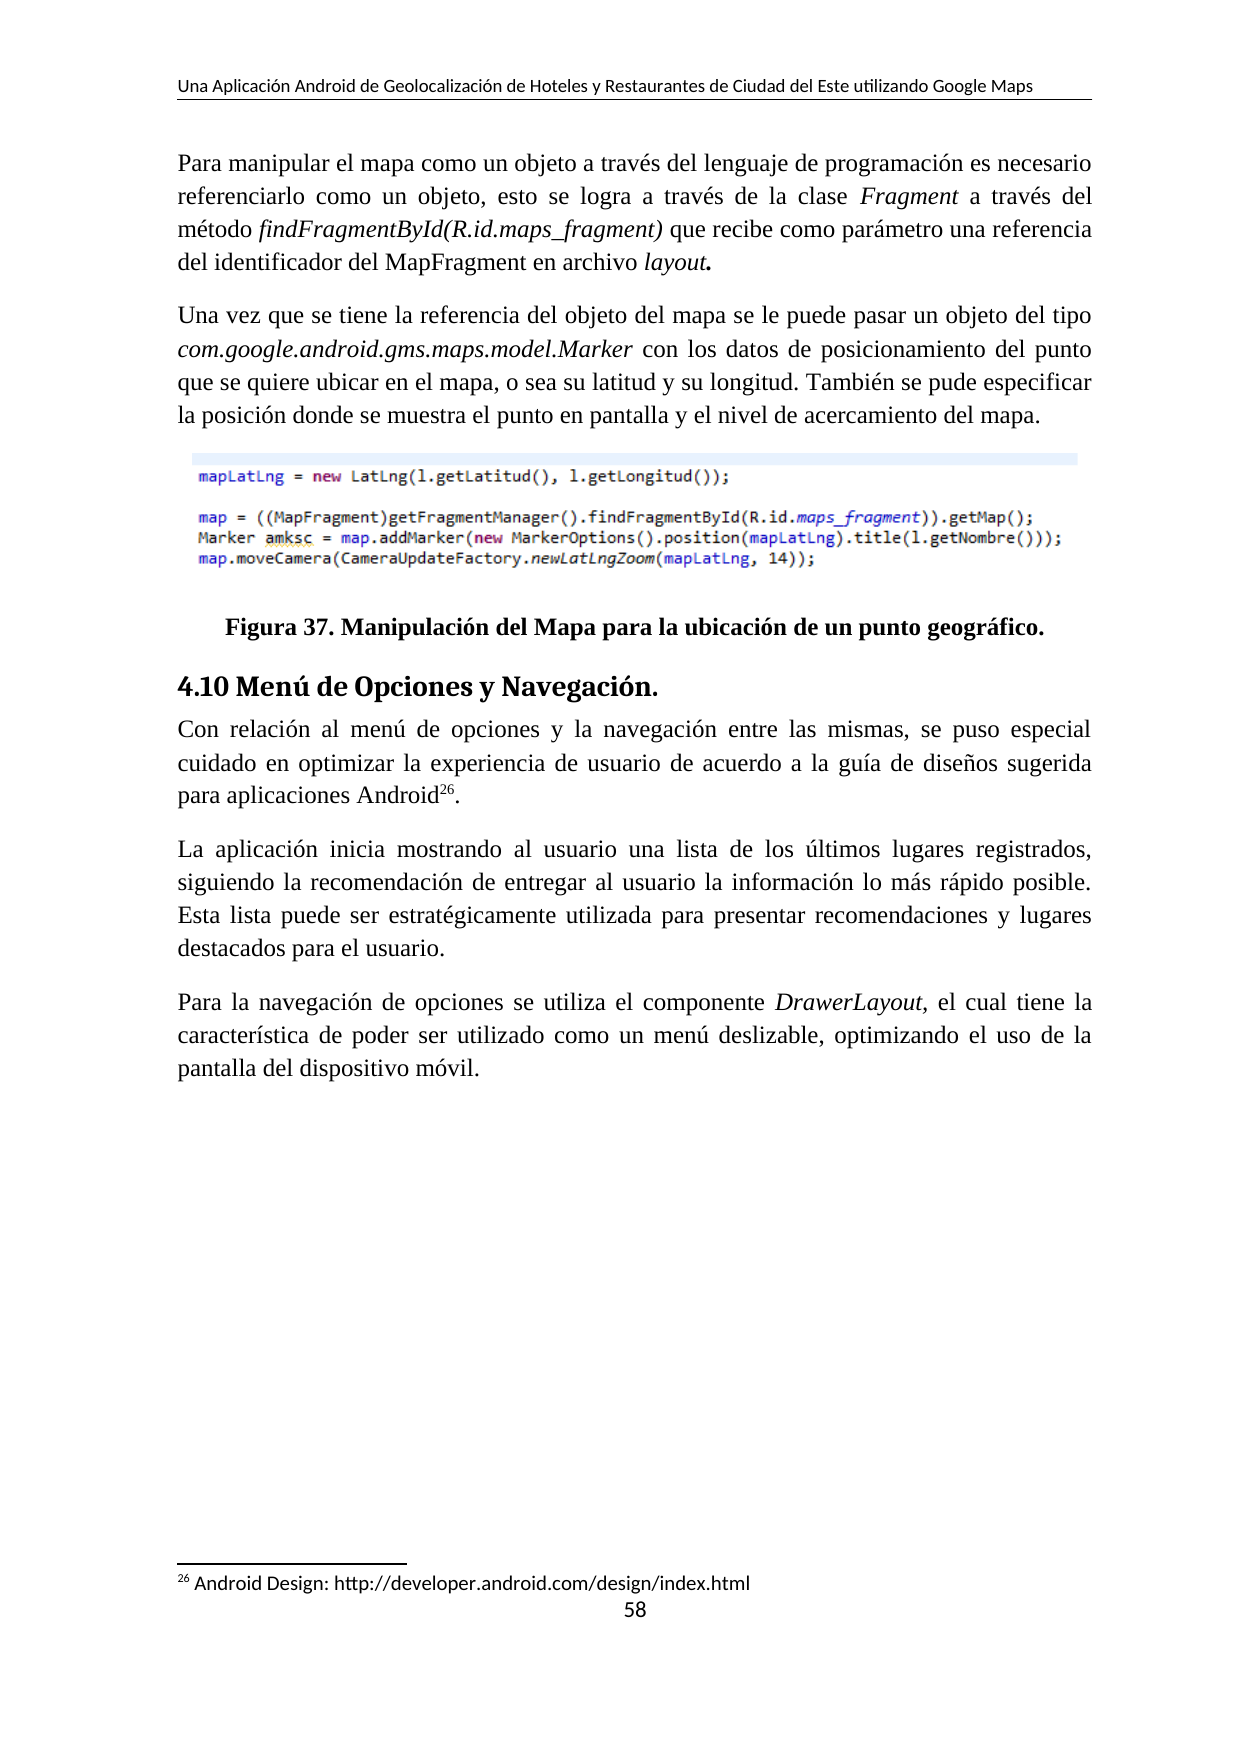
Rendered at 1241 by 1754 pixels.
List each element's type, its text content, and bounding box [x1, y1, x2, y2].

text Para manipular el mapa como un objeto a través del lenguaje de programación es necesario referenciarlo como un objeto, esto se logra a través de la clase Fragment a través del método findFragmentById(R.id.maps_fragment) que recibe como parámetro una referencia del identificador del MapFragment en archivo layout. [177, 148, 1092, 276]
subtitle 4.10 Menú de Opciones y Navegación. [177, 670, 1092, 703]
text Una vez que se tiene la referencia del objeto del mapa se le puede pasar un objeto del tipo com.google.android.gms.maps.model.Marker con los datos de posicionamiento del punto que se quiere ubicar en el mapa, o sea su latitud y su longitud. También se pude especificar la posición donde se muestra el punto en pantalla y el nivel de acercamiento del mapa. [177, 301, 1092, 428]
text La aplicación inicia mostrando al usuario una lista de los últimos lugares registrados, siguiendo la recomendación de entregar al usuario la información lo más rápido posible. Esta lista puede ser estratégicamente utilizada para presentar recomendaciones y lugares destacados para el usuario. [177, 834, 1092, 962]
text Figura 37. Manipulación del Mapa para la ubicación de un punto geográfico. [177, 612, 1092, 641]
picture [192, 453, 1078, 587]
text Con relación al menú de opciones y la navegación entre las mismas, se puso especial cuidado en optimizar la experiencia de usuario de acuerdo a la guía de diseños sugerida para aplicaciones Android. [177, 714, 1092, 809]
text Para la navegación de opciones se utiliza el componente DrawerLayout, el cual tiene la característica de poder ser utilizado como un menú deslizable, optimizando el uso de la pantalla del dispositivo móvil. [177, 987, 1092, 1082]
